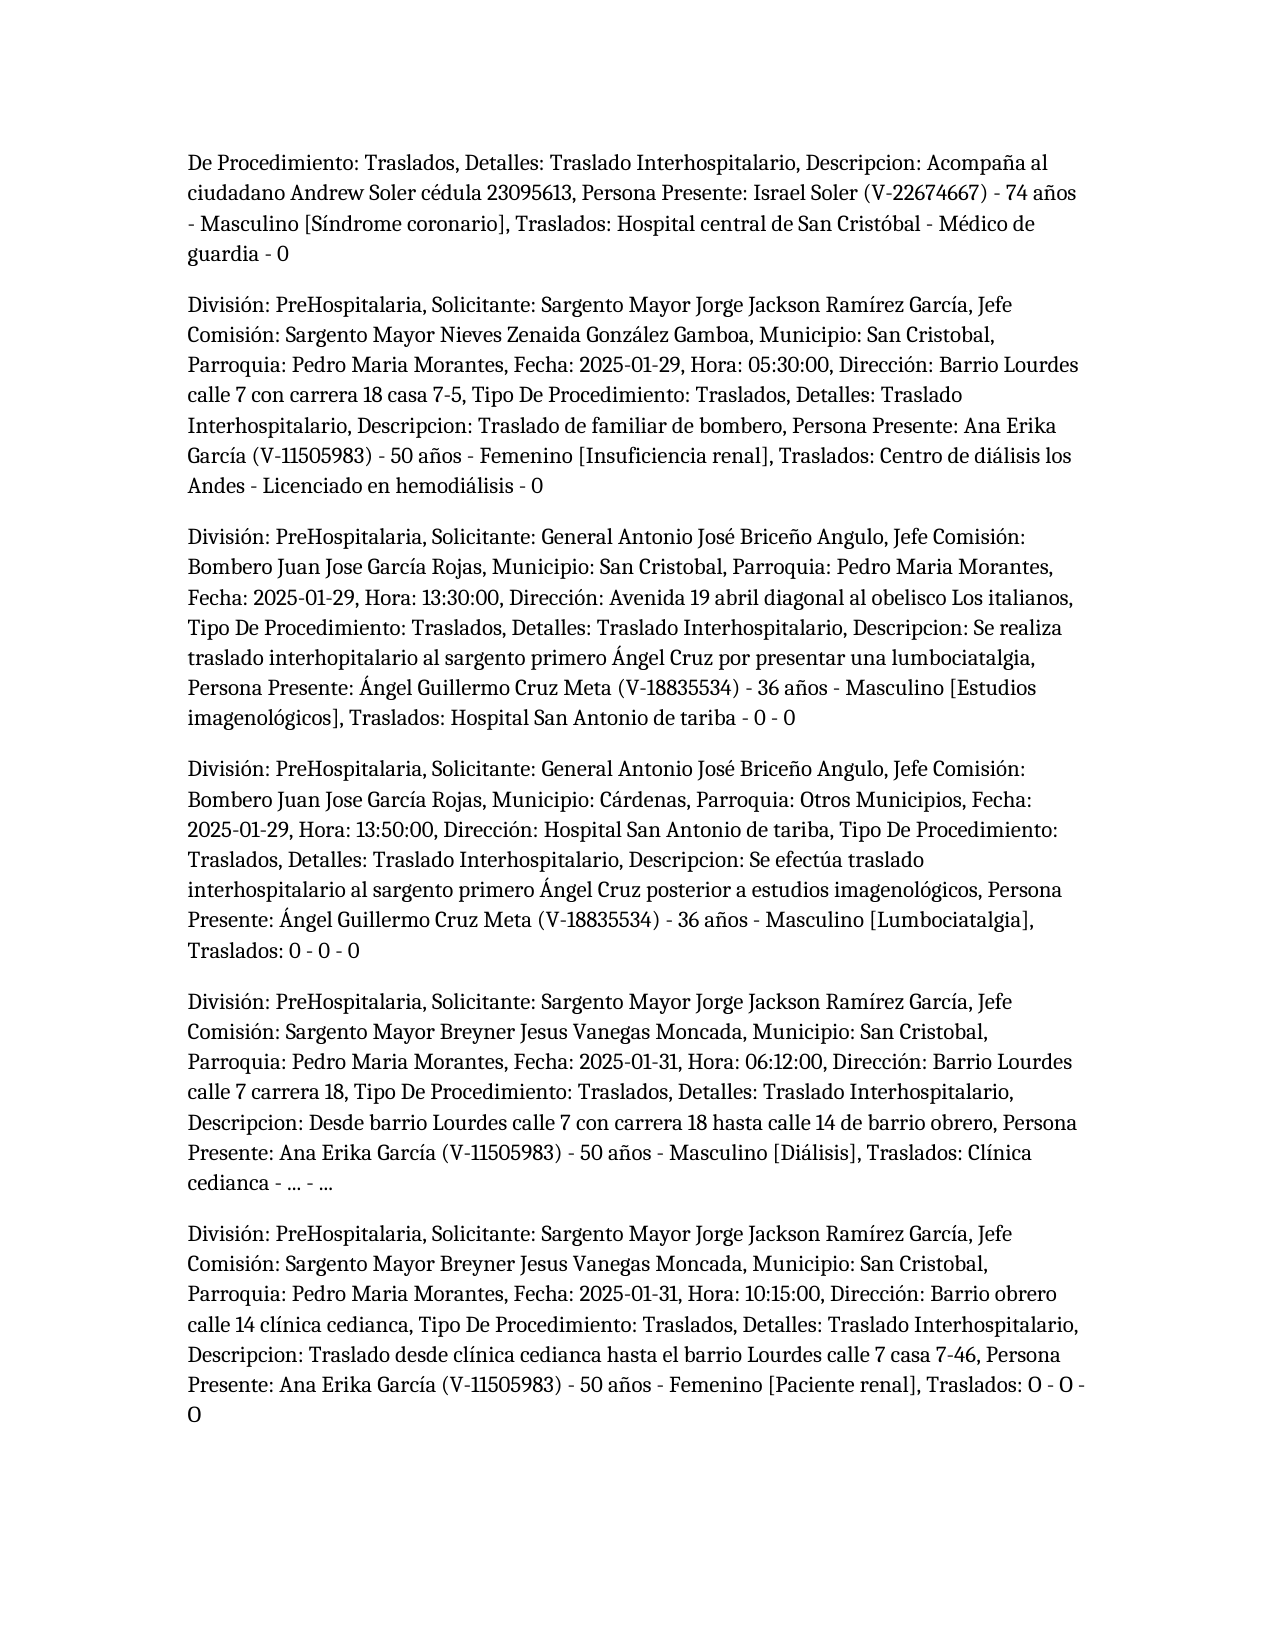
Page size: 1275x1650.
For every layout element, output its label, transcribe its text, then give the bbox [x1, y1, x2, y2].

text División: PreHospitalaria, Solicitante: General Antonio José Briceño Angulo, Jefe Comisión: Bombero Juan Jose García Rojas, Municipio: San Cristobal, Parroquia: Pedro Maria Morantes, Fecha: 2025-01-29, Hora: 13:30:00, Dirección: Avenida 19 abril diagonal al obelisco Los italianos, Tipo De Procedimiento: Traslados, Detalles: Traslado Interhospitalario, Descripcion: Se realiza traslado interhopitalario al sargento primero Ángel Cruz por presentar una lumbociatalgia, Persona Presente: Ángel Guillermo Cruz Meta (V-18835534) - 36 años - Masculino [Estudios imagenológicos], Traslados: Hospital San Antonio de tariba - 0 - 0 [187, 524, 1087, 732]
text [187, 150, 1087, 267]
text División: PreHospitalaria, Solicitante: Sargento Mayor Jorge Jackson Ramírez García, Jefe Comisión: Sargento Mayor Nieves Zenaida González Gamboa, Municipio: San Cristobal, Parroquia: Pedro Maria Morantes, Fecha: 2025-01-29, Hora: 05:30:00, Dirección: Barrio Lourdes calle 7 con carrera 18 casa 7-5, Tipo De Procedimiento: Traslados, Detalles: Traslado Interhospitalario, Descripcion: Traslado de familiar de bombero, Persona Presente: Ana Erika García (V-11505983) - 50 años - Femenino [Insuficiencia renal], Traslados: Centro de diálisis los Andes - Licenciado en hemodiálisis - 0 [187, 292, 1087, 499]
text División: PreHospitalaria, Solicitante: General Antonio José Briceño Angulo, Jefe Comisión: Bombero Juan Jose García Rojas, Municipio: Cárdenas, Parroquia: Otros Municipios, Fecha: 2025-01-29, Hora: 13:50:00, Dirección: Hospital San Antonio de tariba, Tipo De Procedimiento: Traslados, Detalles: Traslado Interhospitalario, Descripcion: Se efectúa traslado interhospitalario al sargento primero Ángel Cruz posterior a estudios imagenológicos, Persona Presente: Ángel Guillermo Cruz Meta (V-18835534) - 36 años - Masculino [Lumbociatalgia], Traslados: 0 - 0 - 0 [187, 756, 1087, 964]
text División: PreHospitalaria, Solicitante: Sargento Mayor Jorge Jackson Ramírez García, Jefe Comisión: Sargento Mayor Breyner Jesus Vanegas Moncada, Municipio: San Cristobal, Parroquia: Pedro Maria Morantes, Fecha: 2025-01-31, Hora: 06:12:00, Dirección: Barrio Lourdes calle 7 carrera 18, Tipo De Procedimiento: Traslados, Detalles: Traslado Interhospitalario, Descripcion: Desde barrio Lourdes calle 7 con carrera 18 hasta calle 14 de barrio obrero, Persona Presente: Ana Erika García (V-11505983) - 50 años - Masculino [Diálisis], Traslados: Clínica cedianca - ... - ... [187, 988, 1087, 1196]
text División: PreHospitalaria, Solicitante: Sargento Mayor Jorge Jackson Ramírez García, Jefe Comisión: Sargento Mayor Breyner Jesus Vanegas Moncada, Municipio: San Cristobal, Parroquia: Pedro Maria Morantes, Fecha: 2025-01-31, Hora: 10:15:00, Dirección: Barrio obrero calle 14 clínica cedianca, Tipo De Procedimiento: Traslados, Detalles: Traslado Interhospitalario, Descripcion: Traslado desde clínica cedianca hasta el barrio Lourdes calle 7 casa 7-46, Persona Presente: Ana Erika García (V-11505983) - 50 años - Femenino [Paciente renal], Traslados: O - O - O [187, 1221, 1087, 1428]
